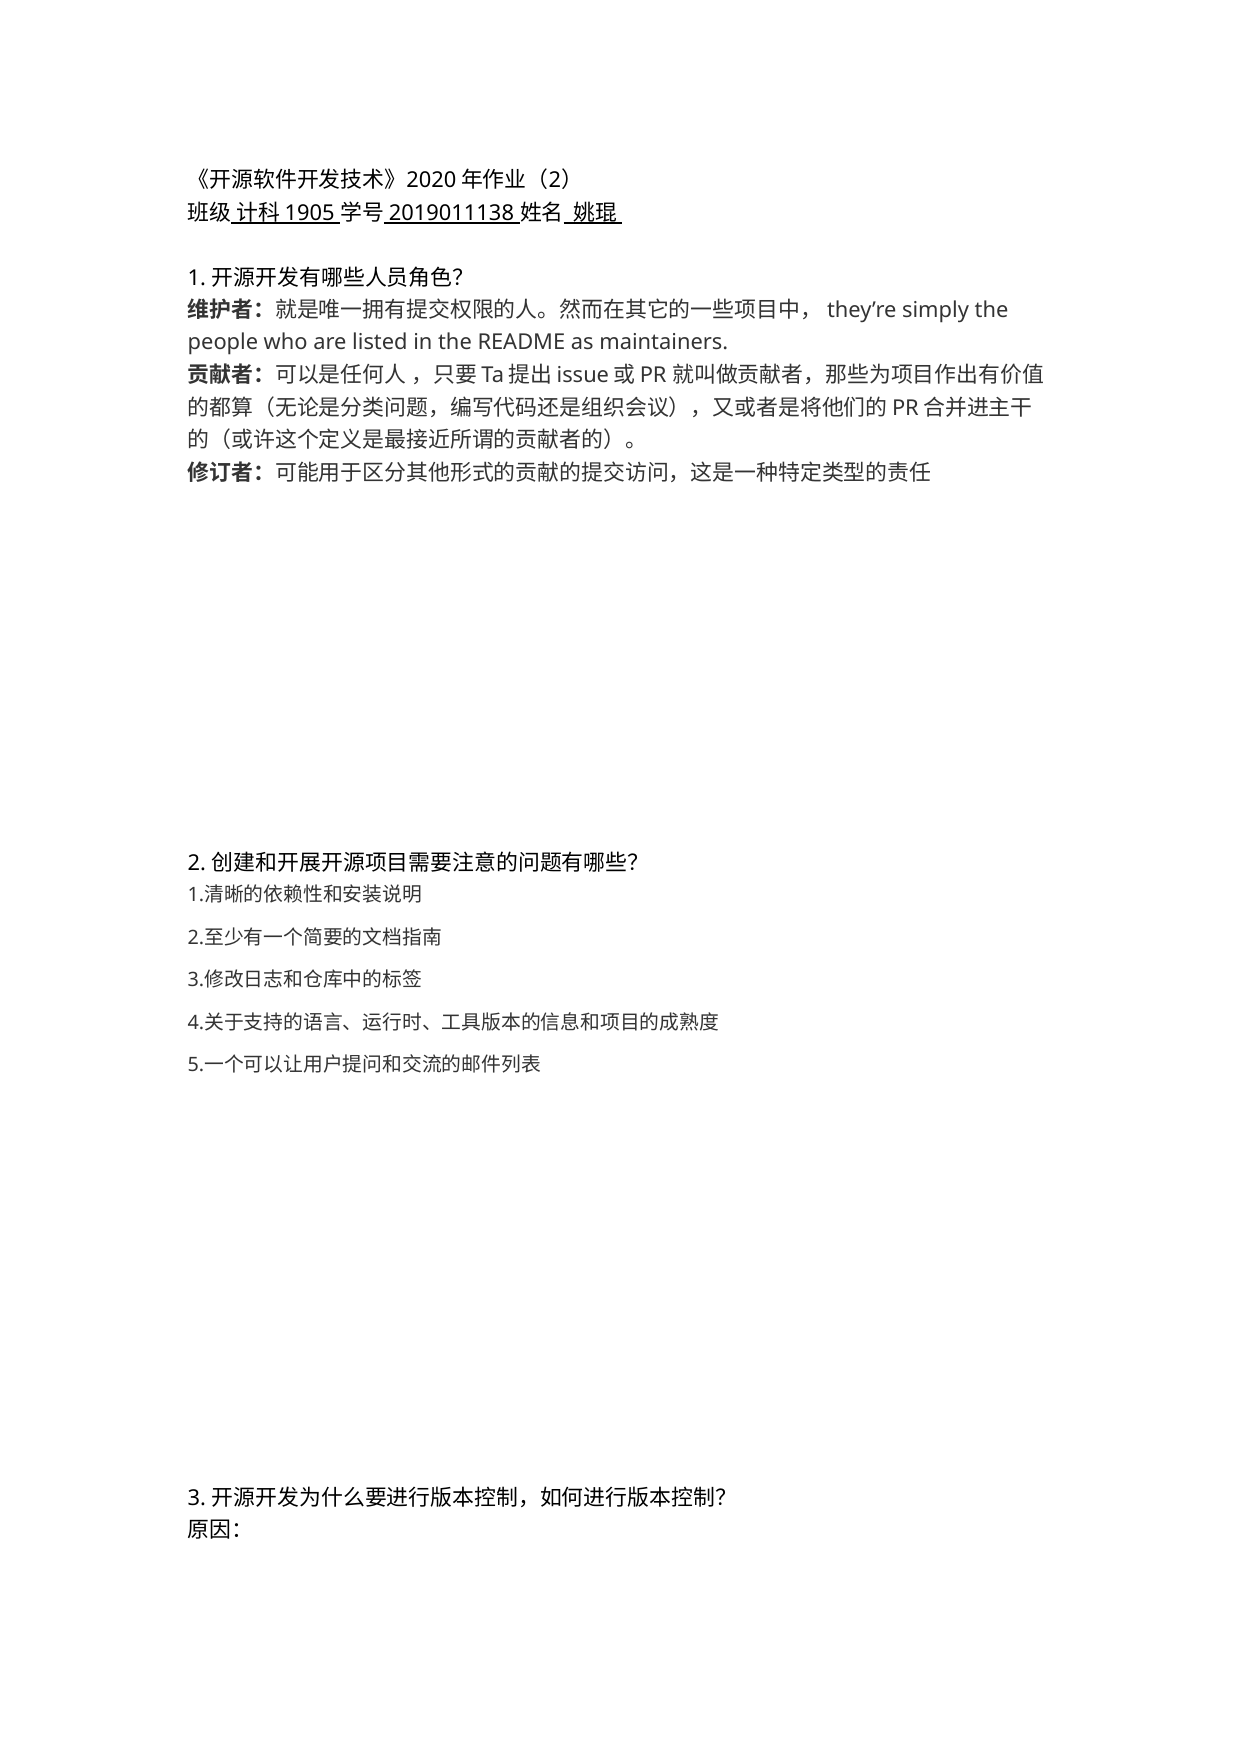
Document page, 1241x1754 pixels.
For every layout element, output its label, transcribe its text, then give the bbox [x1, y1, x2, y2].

text 《开源软件开发技术》2020年作业（2） [187, 162, 1053, 194]
text 3.修改日志和仓库中的标签 [187, 962, 1053, 994]
list 修订者：可能用于区分其他形式的贡献的提交访问，这是一种特定类型的责任 [187, 454, 1053, 487]
text 5.一个可以让用户提问和交流的邮件列表 [187, 1047, 1053, 1079]
list 贡献者：可以是任何人 ，只要Ta提出issue或PR 就叫做贡献者，那些为项目作出有价值的都算（无论是分类问题，编写代码还是组织会议），又或者是将他们的PR合并进主干的（或许这个定义是最接近所谓的贡献者的）。 [187, 357, 1053, 454]
text 4.关于支持的语言、运行时、工具版本的信息和项目的成熟度 [187, 1004, 1053, 1037]
text 2.至少有一个简要的文档指南 [187, 919, 1053, 952]
text 1. 开源开发有哪些人员角色？ [187, 259, 1053, 292]
list 维护者：就是唯一拥有提交权限的人。然而在其它的一些项目中， they’re simply the people who are listed in the README as maintainers. [187, 292, 1053, 357]
list 开源开发为什么要进行版本控制，如何进行版本控制？ [187, 1479, 1053, 1512]
list 原因： [187, 1512, 1053, 1544]
text 班级 计科1905 学号 2019011138 姓名 姚琨 [187, 194, 1053, 227]
text 1.清晰的依赖性和安装说明 [187, 877, 1053, 909]
text 2. 创建和开展开源项目需要注意的问题有哪些？ [187, 844, 1053, 877]
